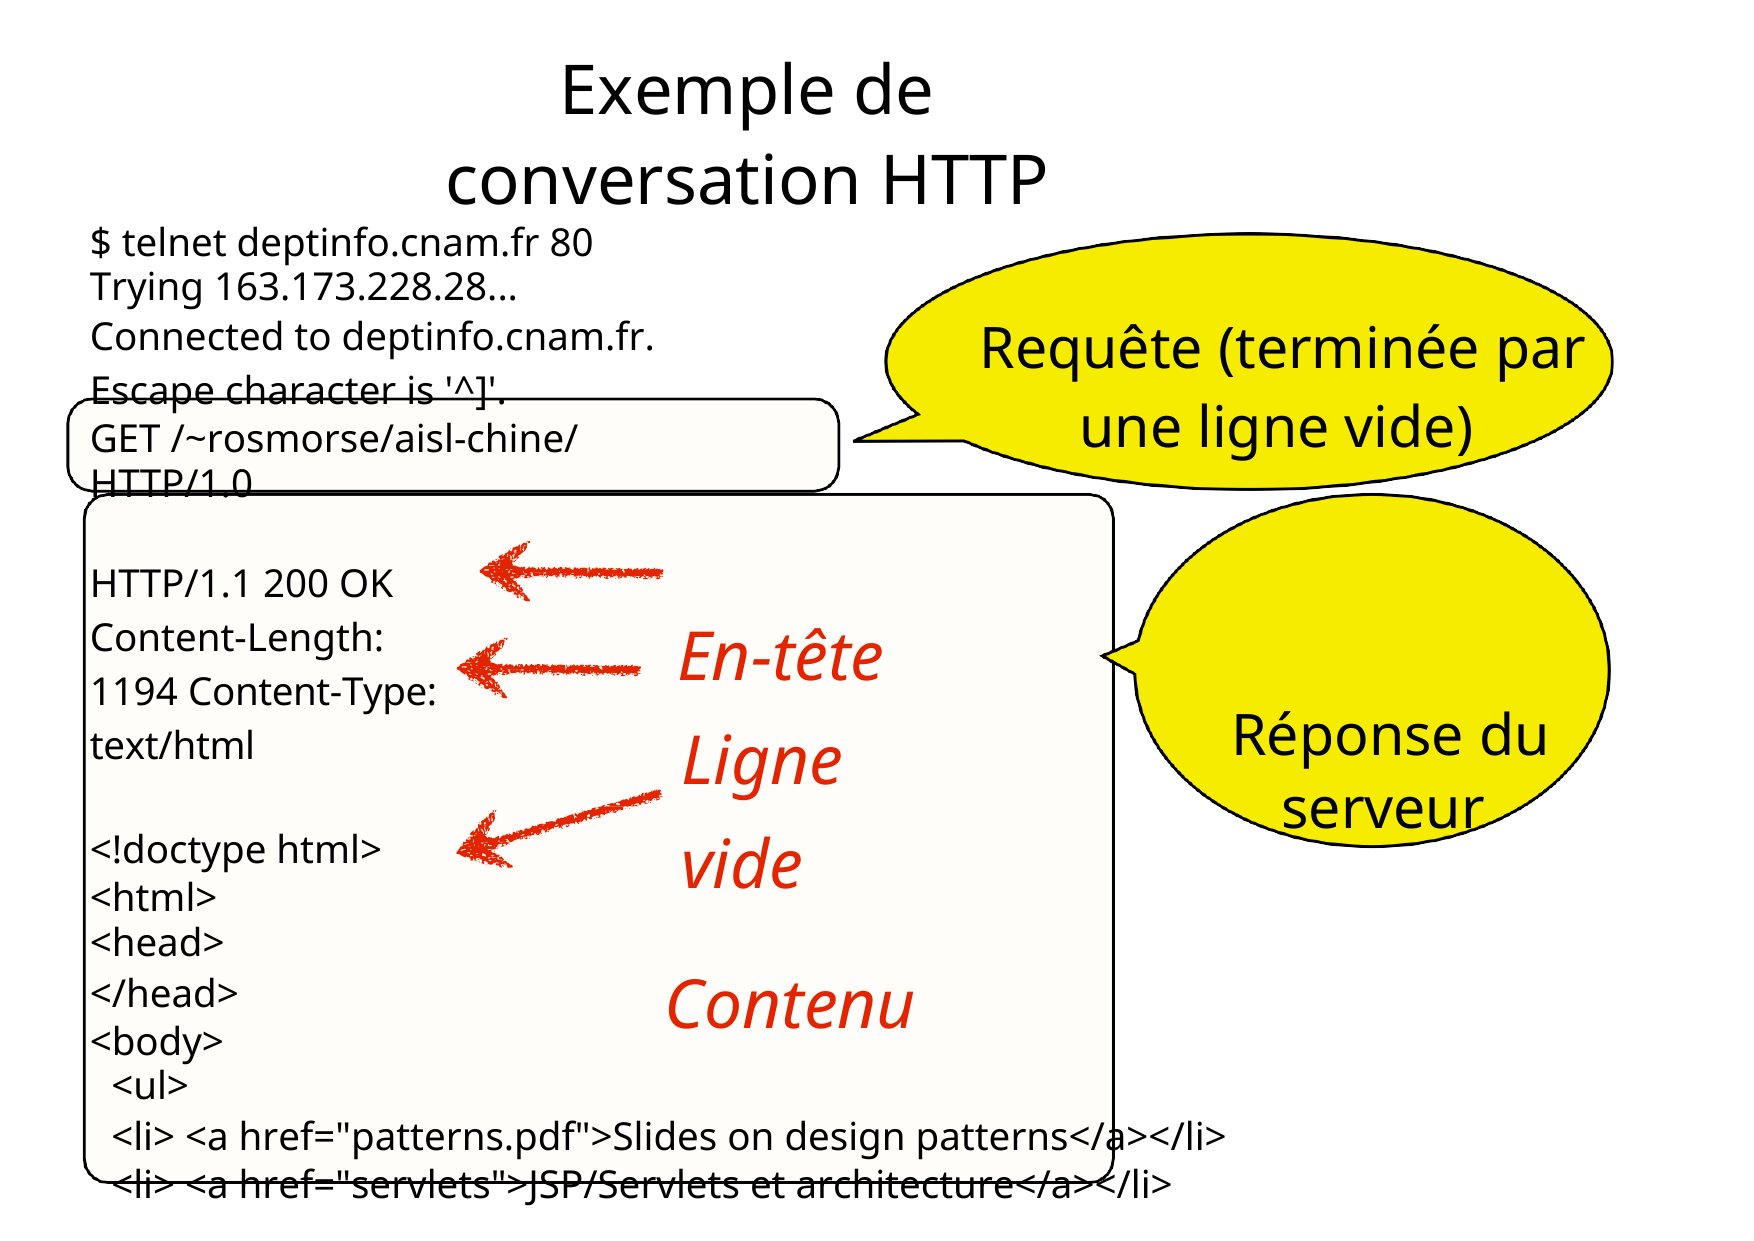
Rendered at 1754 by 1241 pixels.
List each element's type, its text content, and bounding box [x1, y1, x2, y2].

text <!doctype html> [89, 823, 472, 875]
text <body> [89, 1020, 472, 1064]
subtitle Réponse du serveur [1231, 695, 1679, 845]
text <html> [89, 876, 472, 921]
text <head> [89, 921, 472, 965]
text Content-Length: 1194 Content-Type: text/html [89, 610, 468, 770]
text En-tête Ligne vide [677, 608, 933, 908]
text GET /~rosmorse/aisl-chine/ HTTP/1.0 [89, 417, 689, 506]
text $ telnet deptinfo.cnam.fr 80 [89, 224, 689, 264]
text Trying 163.173.228.28... [89, 265, 689, 309]
text Requête (terminée par une ligne vide) [979, 308, 1591, 464]
picture [66, 232, 1614, 1184]
text </head> [89, 966, 472, 1018]
text Connected to deptinfo.cnam.fr. Escape character is '^]'. [89, 309, 683, 416]
text HTTP/1.1 200 OK [89, 556, 472, 609]
text <li> <a href="servlets">JSP/Servlets et architecture</a></li> [111, 1163, 1698, 1207]
text <ul> [111, 1064, 472, 1108]
text <li> <a href="patterns.pdf">Slides on design patterns</a></li> [111, 1109, 1698, 1162]
text Contenu [664, 956, 935, 1048]
text Exemple de conversation HTTP [396, 41, 1098, 224]
